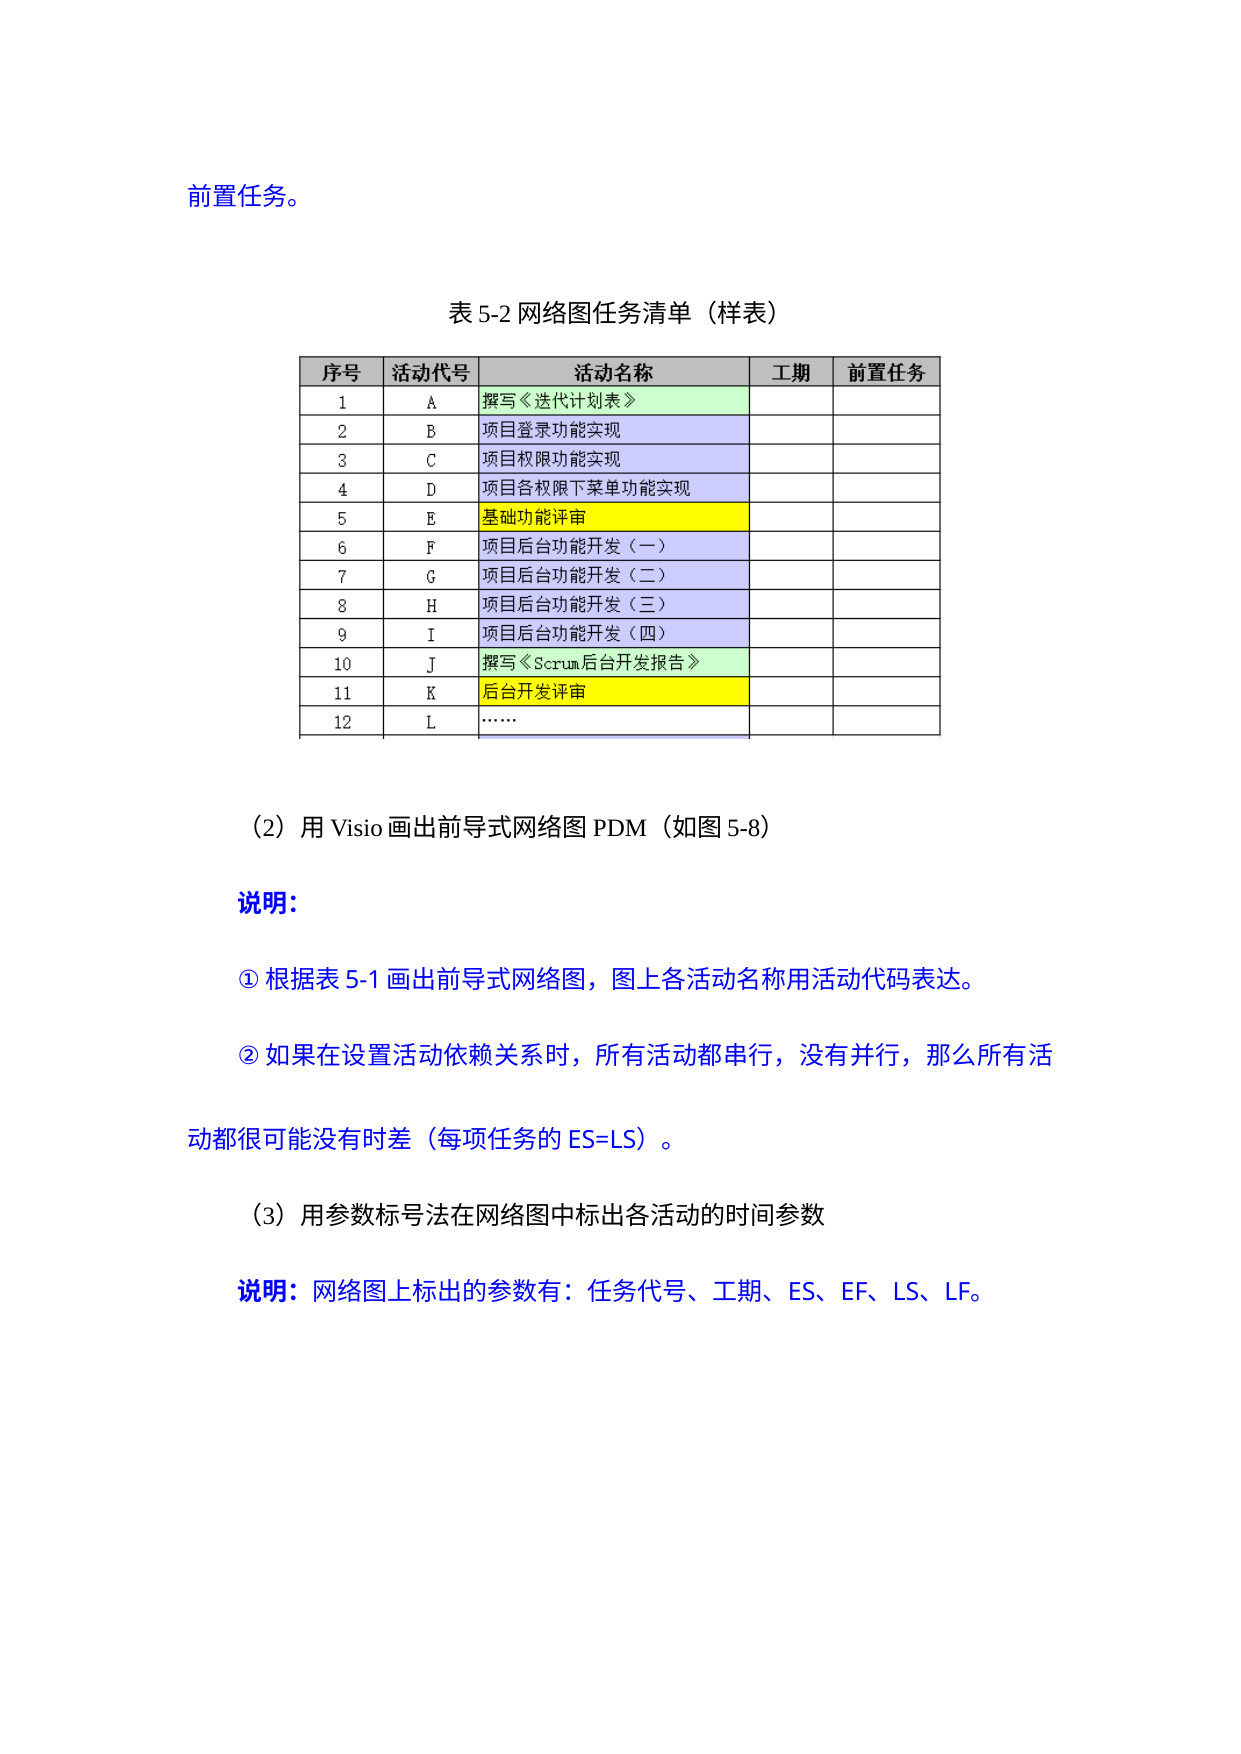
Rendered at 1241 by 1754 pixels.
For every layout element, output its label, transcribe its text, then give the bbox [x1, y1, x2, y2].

text ①根据表5-1画出前导式网络图，图上各活动名称用活动代码表达。 [187, 945, 1053, 1010]
picture [297, 354, 943, 739]
text 说明：网络图上标出的参数有：任务代号、工期、ES、EF、LS、LF。 [187, 1257, 1053, 1322]
text （3）用参数标号法在网络图中标出各活动的时间参数 [187, 1181, 1053, 1246]
text ②如果在设置活动依赖关系时，所有活动都串行，没有并行，那么所有活动都很可能没有时差（每项任务的ES=LS）。 [187, 1021, 1053, 1170]
text （2）用Visio画出前导式网络图PDM（如图5-8） [187, 793, 1053, 858]
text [187, 162, 1053, 227]
text 说明： [187, 869, 1053, 934]
text 表5-2 网络图任务清单（样表） [187, 279, 1053, 344]
